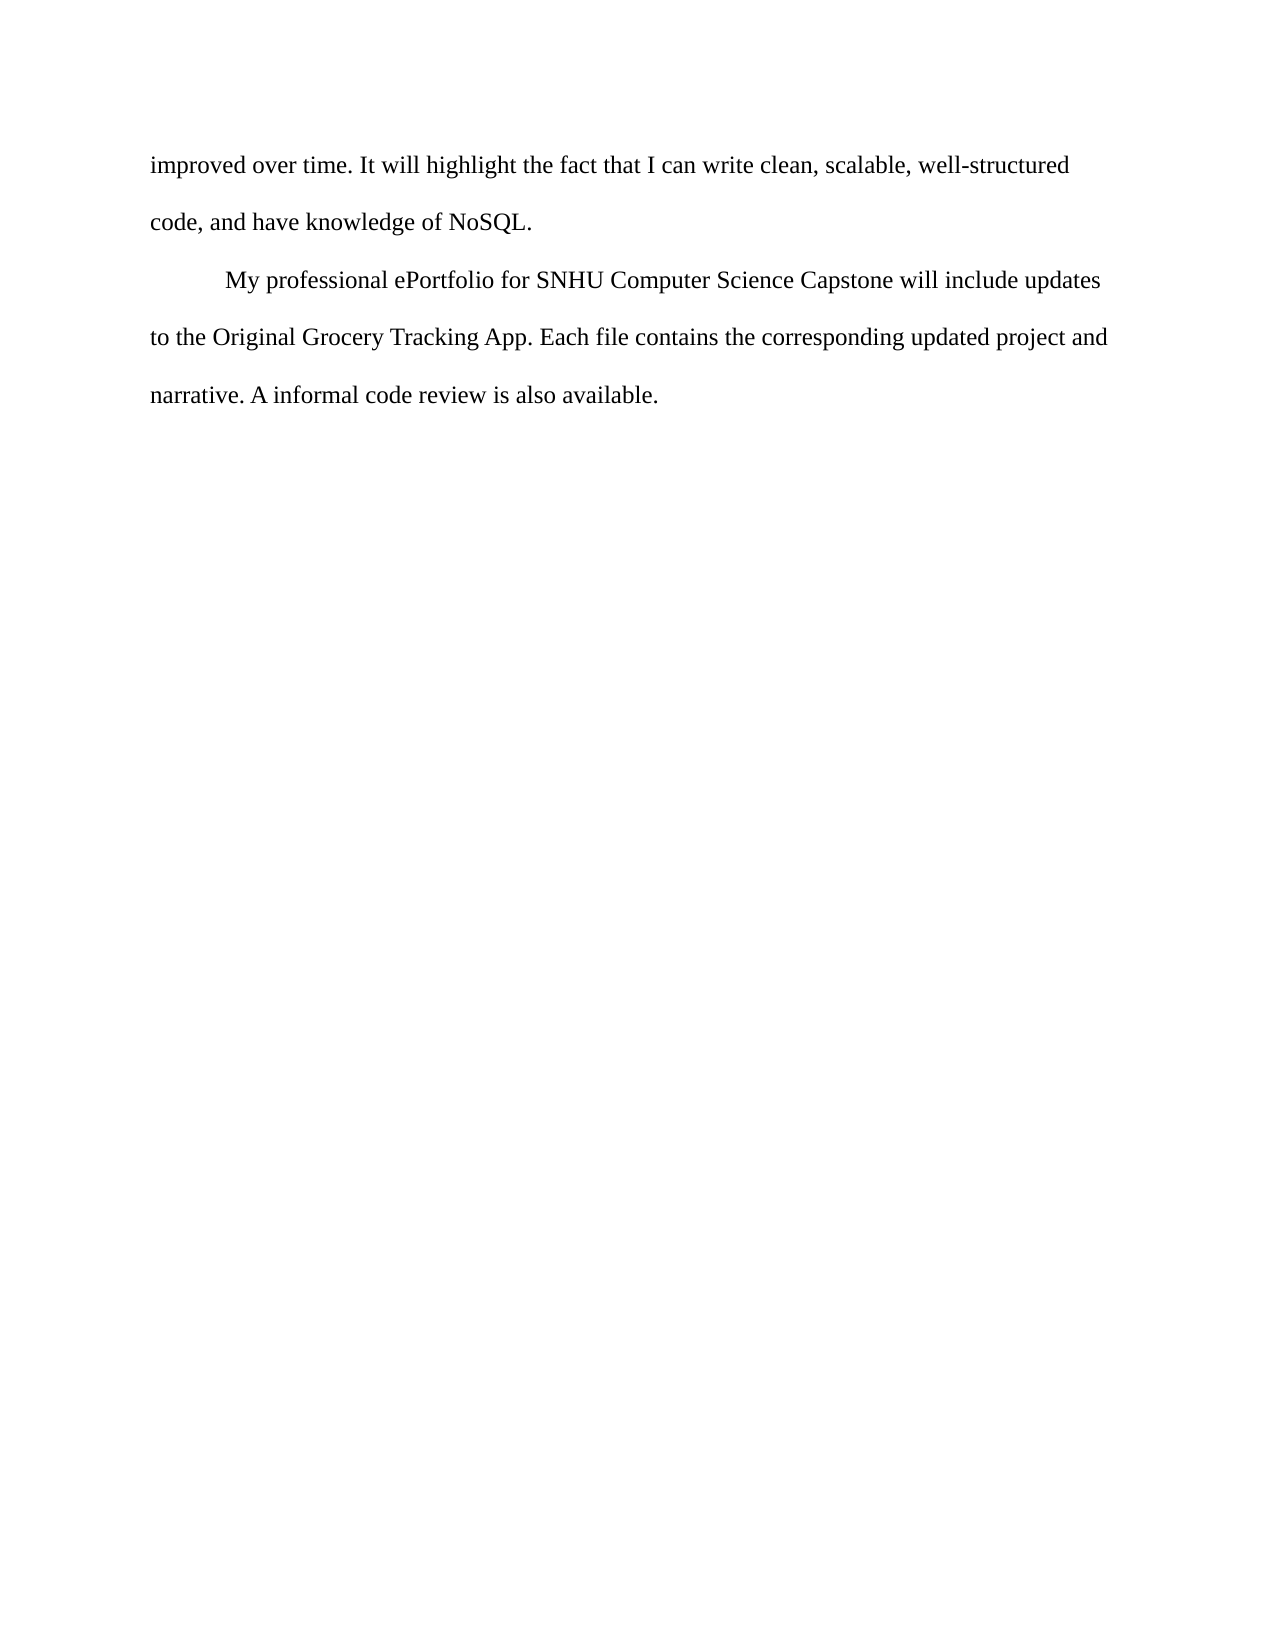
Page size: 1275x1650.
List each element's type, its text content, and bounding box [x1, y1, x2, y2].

text My professional ePortfolio for SNHU Computer Science Capstone will include updates to the Original Grocery Tracking App. Each file contains the corresponding updated project and narrative. A informal code review is also available. [150, 265, 1125, 409]
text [150, 150, 1125, 236]
